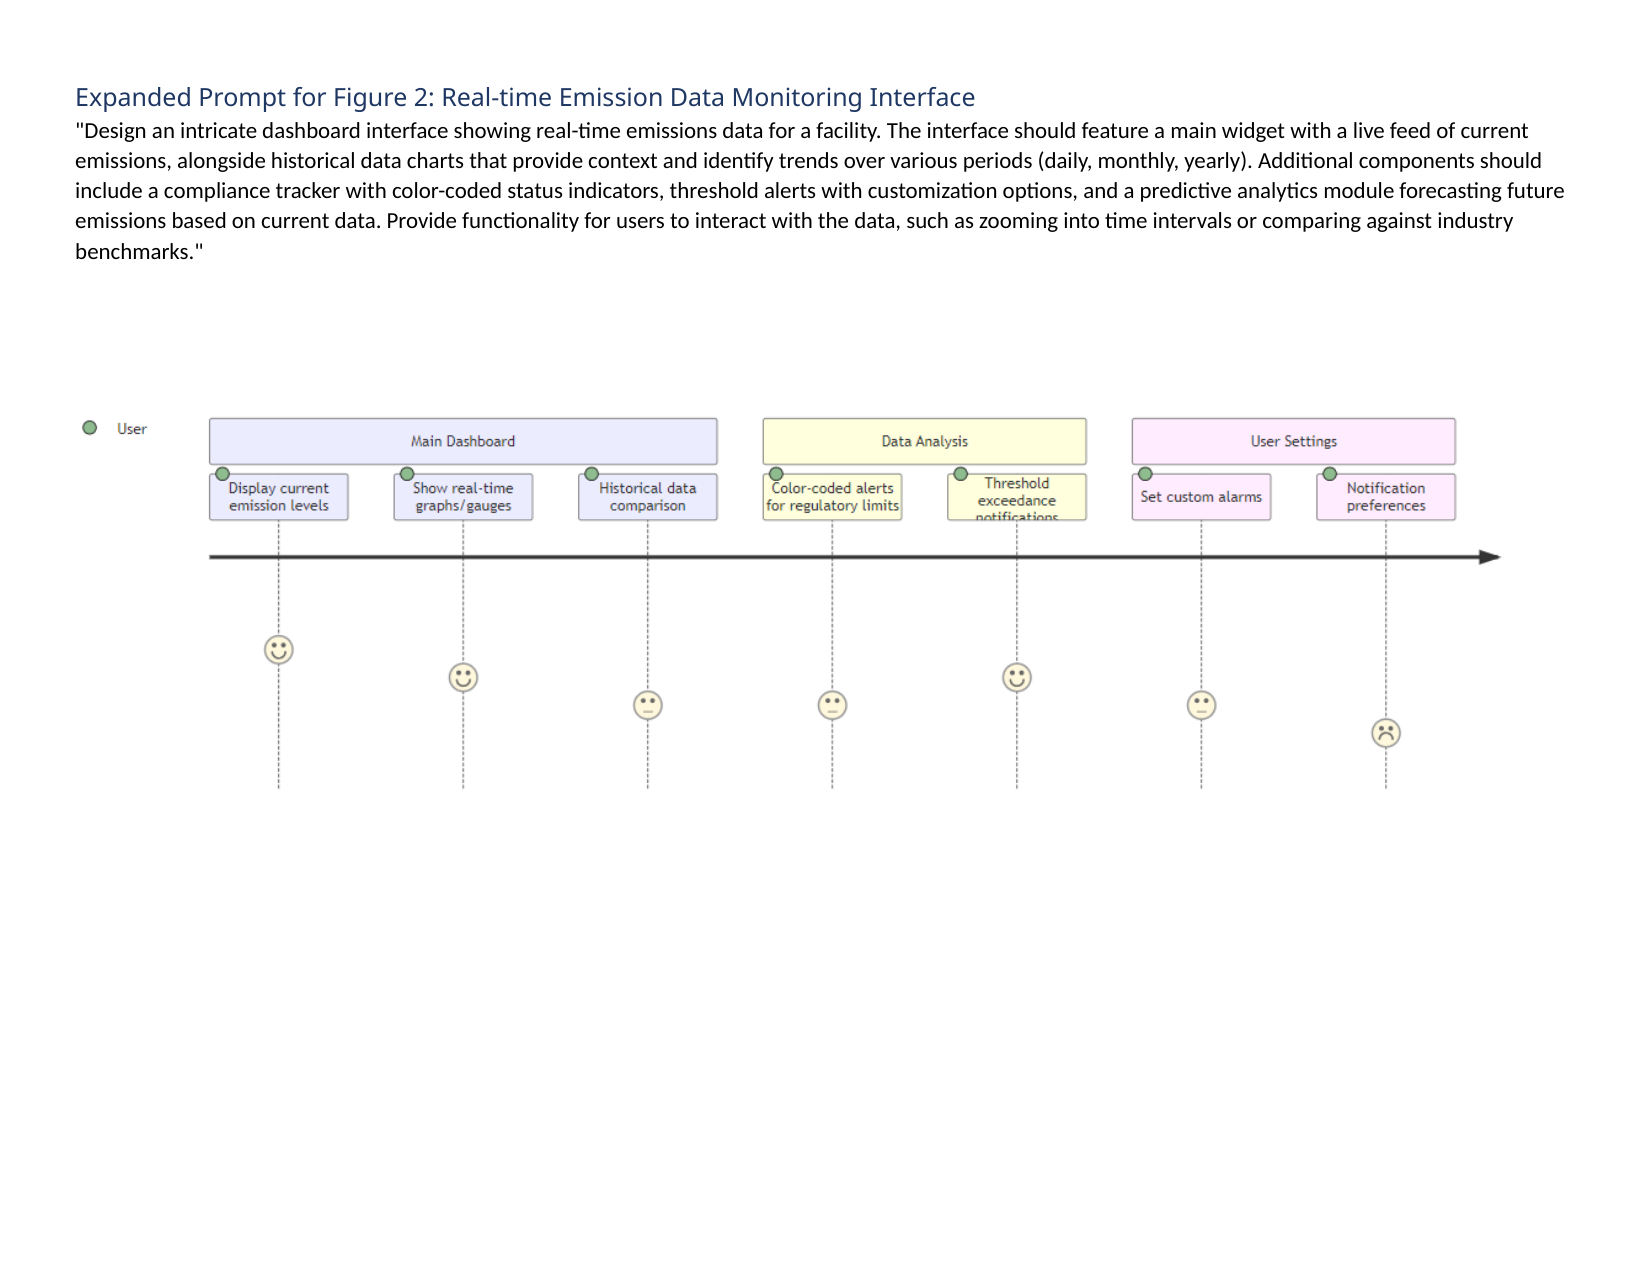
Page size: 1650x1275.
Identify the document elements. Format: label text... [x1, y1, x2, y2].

text "Design an intricate dashboard interface showing real-time emissions data for a facility. The interface should feature a main widget with a live feed of current emissions, alongside historical data charts that provide context and identify trends over various periods (daily, monthly, yearly). Additional components should include a compliance tracker with color-coded status indicators, threshold alerts with customization options, and a predictive analytics module forecasting future emissions based on current data. Provide functionality for users to interact with the data, such as zooming into time intervals or comparing against industry benchmarks." [75, 116, 1575, 265]
subtitle Expanded Prompt for Figure 2: Real-time Emission Data Monitoring Interface [75, 79, 1575, 113]
picture [75, 407, 1575, 814]
